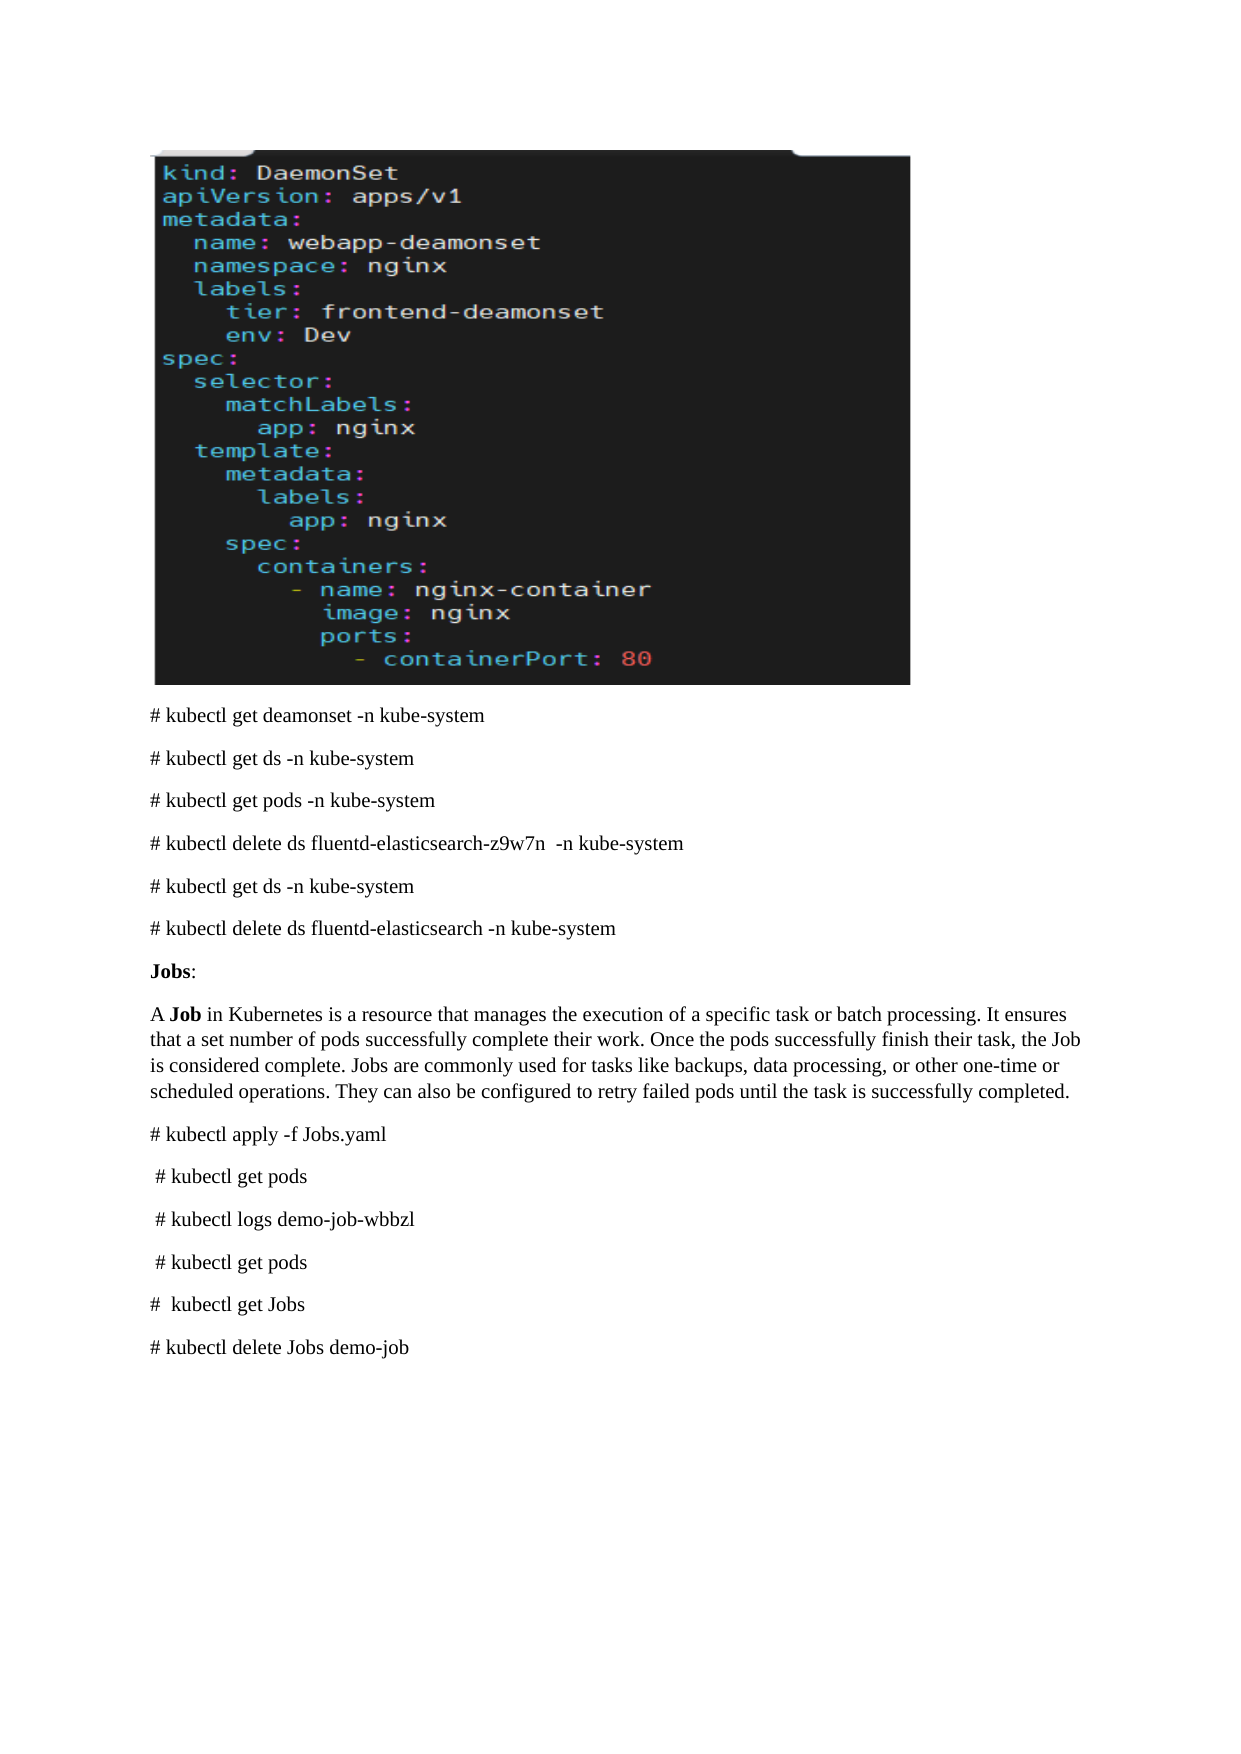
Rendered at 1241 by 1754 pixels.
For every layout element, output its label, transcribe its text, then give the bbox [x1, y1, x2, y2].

text # kubectl get pods [150, 1164, 1090, 1188]
text # kubectl get deamonset -n kube-system [150, 703, 1090, 727]
text A Job in Kubernetes is a resource that manages the execution of a specific task or batch processing. It ensures that a set number of pods successfully complete their work. Once the pods successfully finish their task, the Job is considered complete. Jobs are commonly used for tasks like backups, data processing, or other one-time or scheduled operations. They can also be configured to retry failed pods until the task is successfully completed. [150, 1001, 1090, 1103]
picture [150, 150, 911, 685]
text # kubectl apply -f Jobs.yaml [150, 1122, 1090, 1146]
text # kubectl delete Jobs demo-job [150, 1335, 1090, 1359]
text # kubectl get pods -n kube-system [150, 788, 1090, 812]
text # kubectl get ds -n kube-system [150, 746, 1090, 770]
text # kubectl delete ds fluentd-elasticsearch -n kube-system [150, 916, 1090, 940]
text # kubectl delete ds fluentd-elasticsearch-z9w7n -n kube-system [150, 831, 1090, 855]
text # kubectl get Jobs [150, 1292, 1090, 1316]
text Jobs: [150, 959, 1090, 983]
text # kubectl get ds -n kube-system [150, 874, 1090, 898]
text # kubectl get pods [150, 1250, 1090, 1274]
text # kubectl logs demo-job-wbbzl [150, 1207, 1090, 1231]
